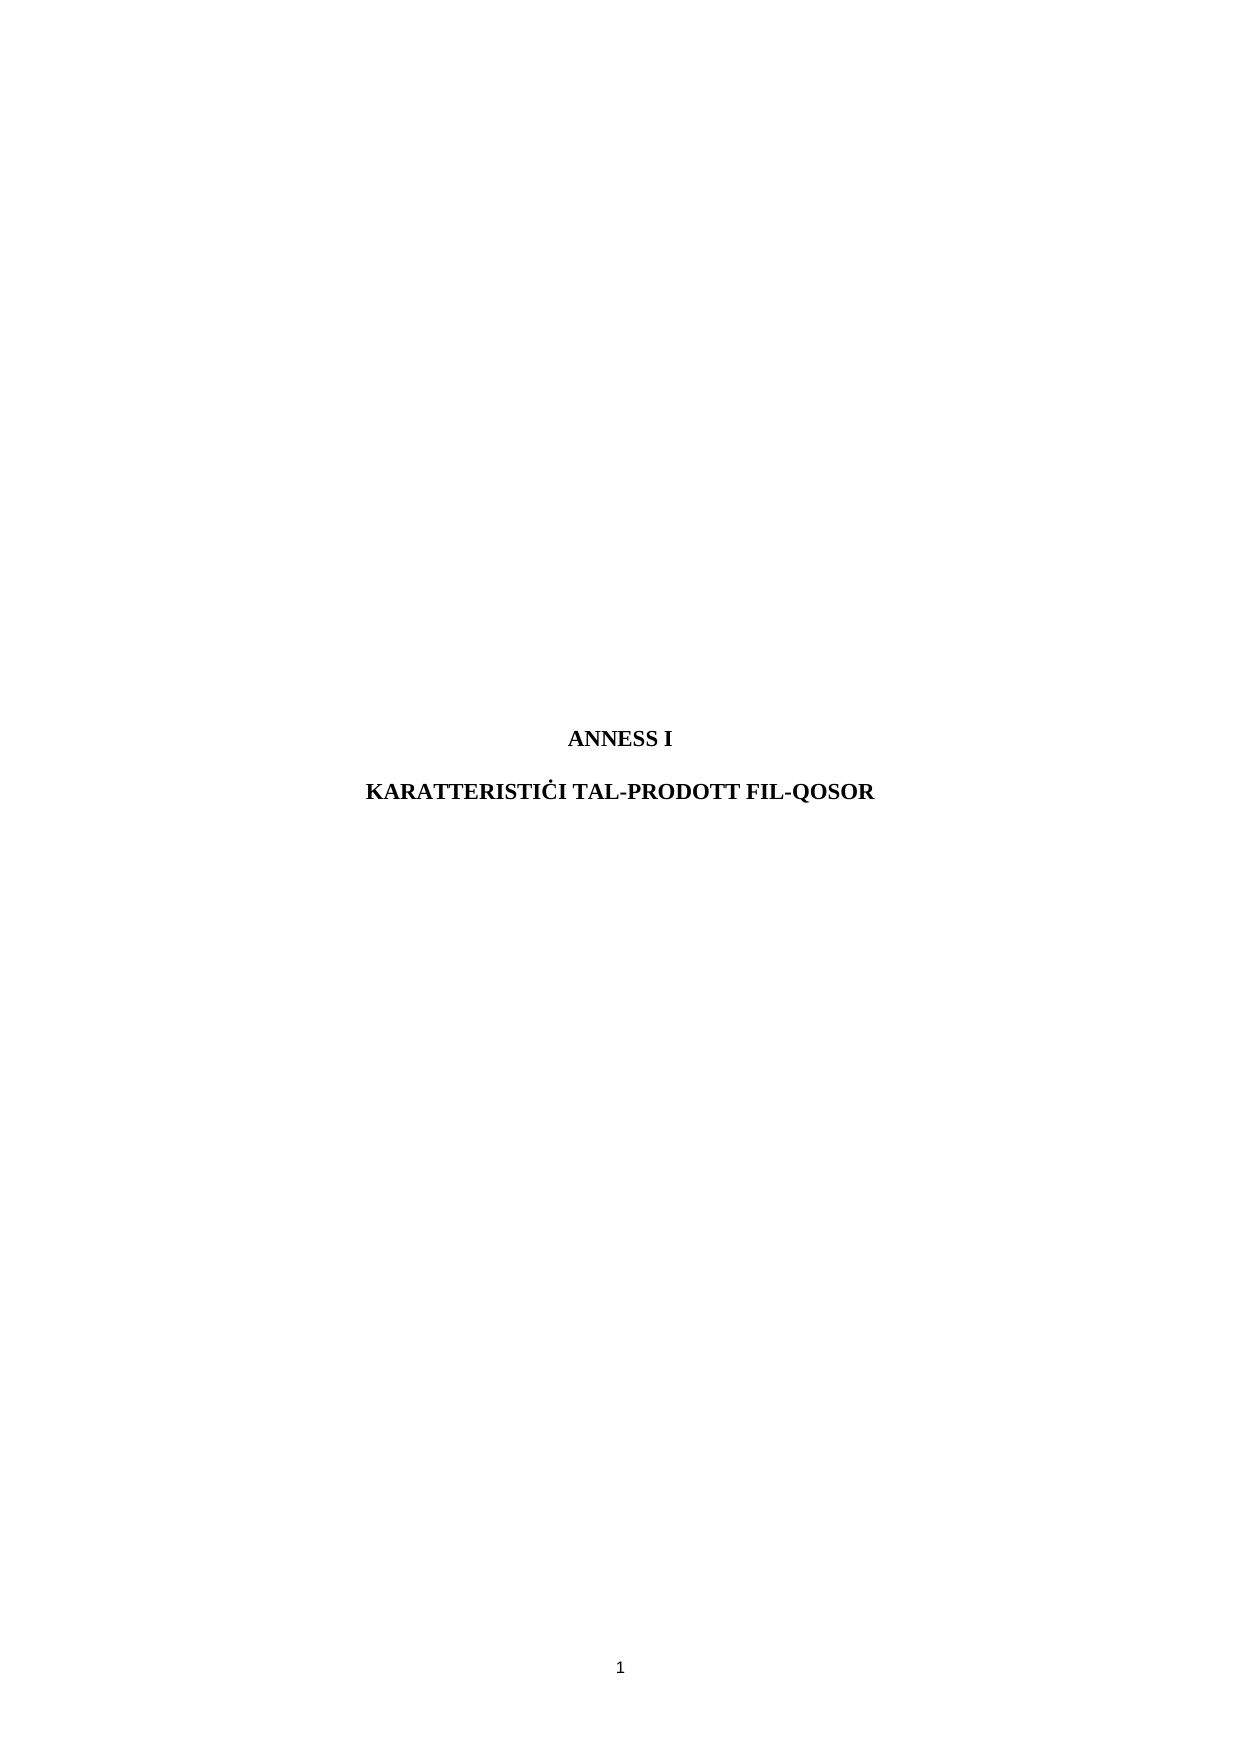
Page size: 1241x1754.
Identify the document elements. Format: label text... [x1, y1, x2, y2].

text KARATTERISTIĊI TAL-PRODOTT FIL-QOSOR [148, 778, 1092, 804]
text ANNESS I [148, 724, 1092, 751]
